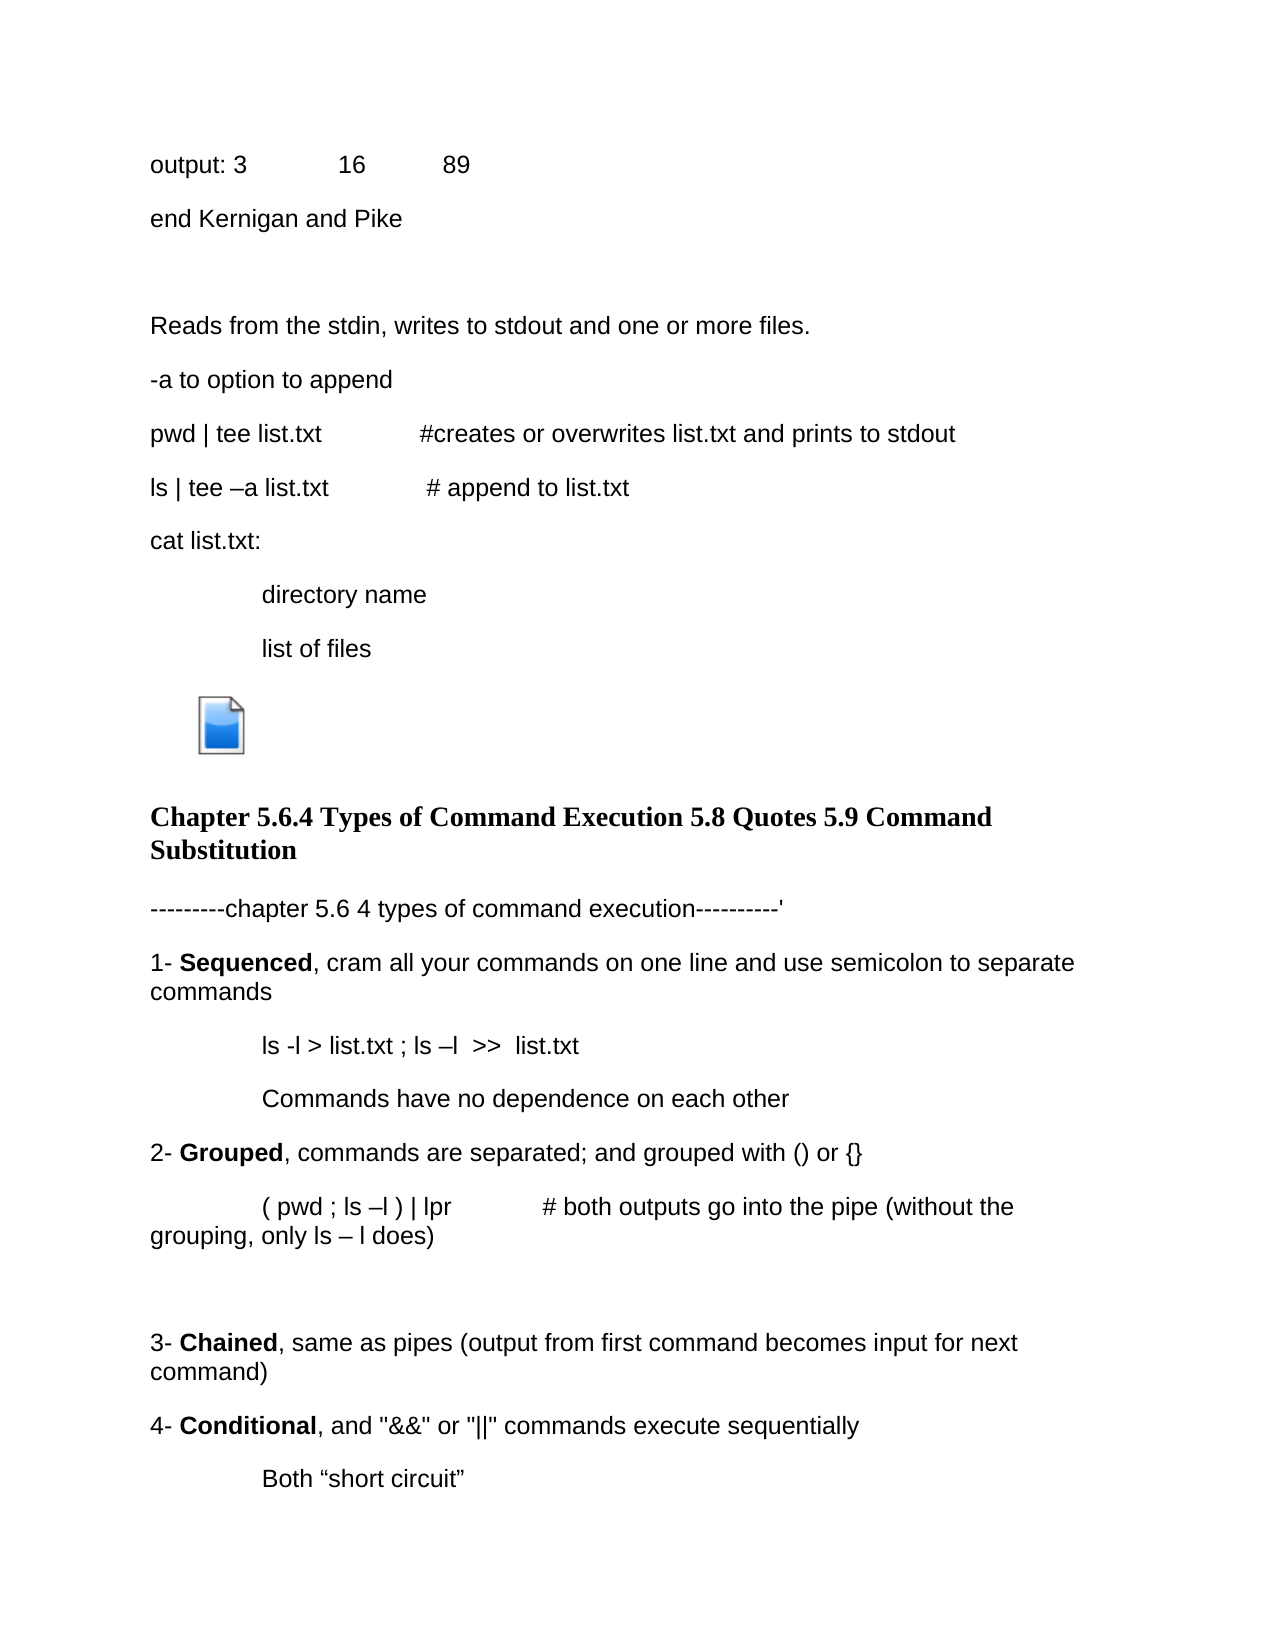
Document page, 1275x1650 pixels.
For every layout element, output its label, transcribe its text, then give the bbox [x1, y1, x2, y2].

text Commands have no dependence on each other [150, 1084, 1125, 1113]
text ls | tee –a list.txt # append to list.txt [150, 472, 1125, 501]
text ( pwd ; ls –l ) | lpr # both outputs go into the pipe (without the grouping, only ls – l does) [150, 1192, 1125, 1249]
text Chapter 5.6.4 Types of Command Execution 5.8 Quotes 5.9 Command Substitution [150, 801, 1125, 865]
text 3- Chained, same as pipes (output from first command becomes input for next command) [150, 1328, 1125, 1386]
text pwd | tee list.txt #creates or overwrites list.txt and prints to stdout [150, 419, 1125, 447]
text ls -l > list.txt ; ls –l >> list.txt [150, 1031, 1125, 1059]
text directory name [150, 580, 1125, 609]
text ---------chapter 5.6 4 types of command execution----------' [150, 894, 1125, 923]
text 4- Conditional, and "&&" or "||" commands execute sequentially [150, 1411, 1125, 1439]
text Reads from the stdin, writes to stdout and one or more files. [150, 311, 1125, 340]
text -a to option to append [150, 365, 1125, 394]
text Both “short circuit” [150, 1464, 1125, 1493]
text list of files [150, 634, 1125, 662]
text  [150, 687, 1125, 771]
picture [182, 687, 261, 766]
text 1- Sequenced, cram all your commands on one line and use semicolon to separate commands [150, 948, 1125, 1006]
text 2- Grouped, commands are separated; and grouped with () or {} [150, 1138, 1125, 1167]
text cat list.txt: [150, 526, 1125, 555]
text output: 3 16 89 [150, 150, 1125, 179]
text end Kernigan and Pike [150, 204, 1125, 232]
